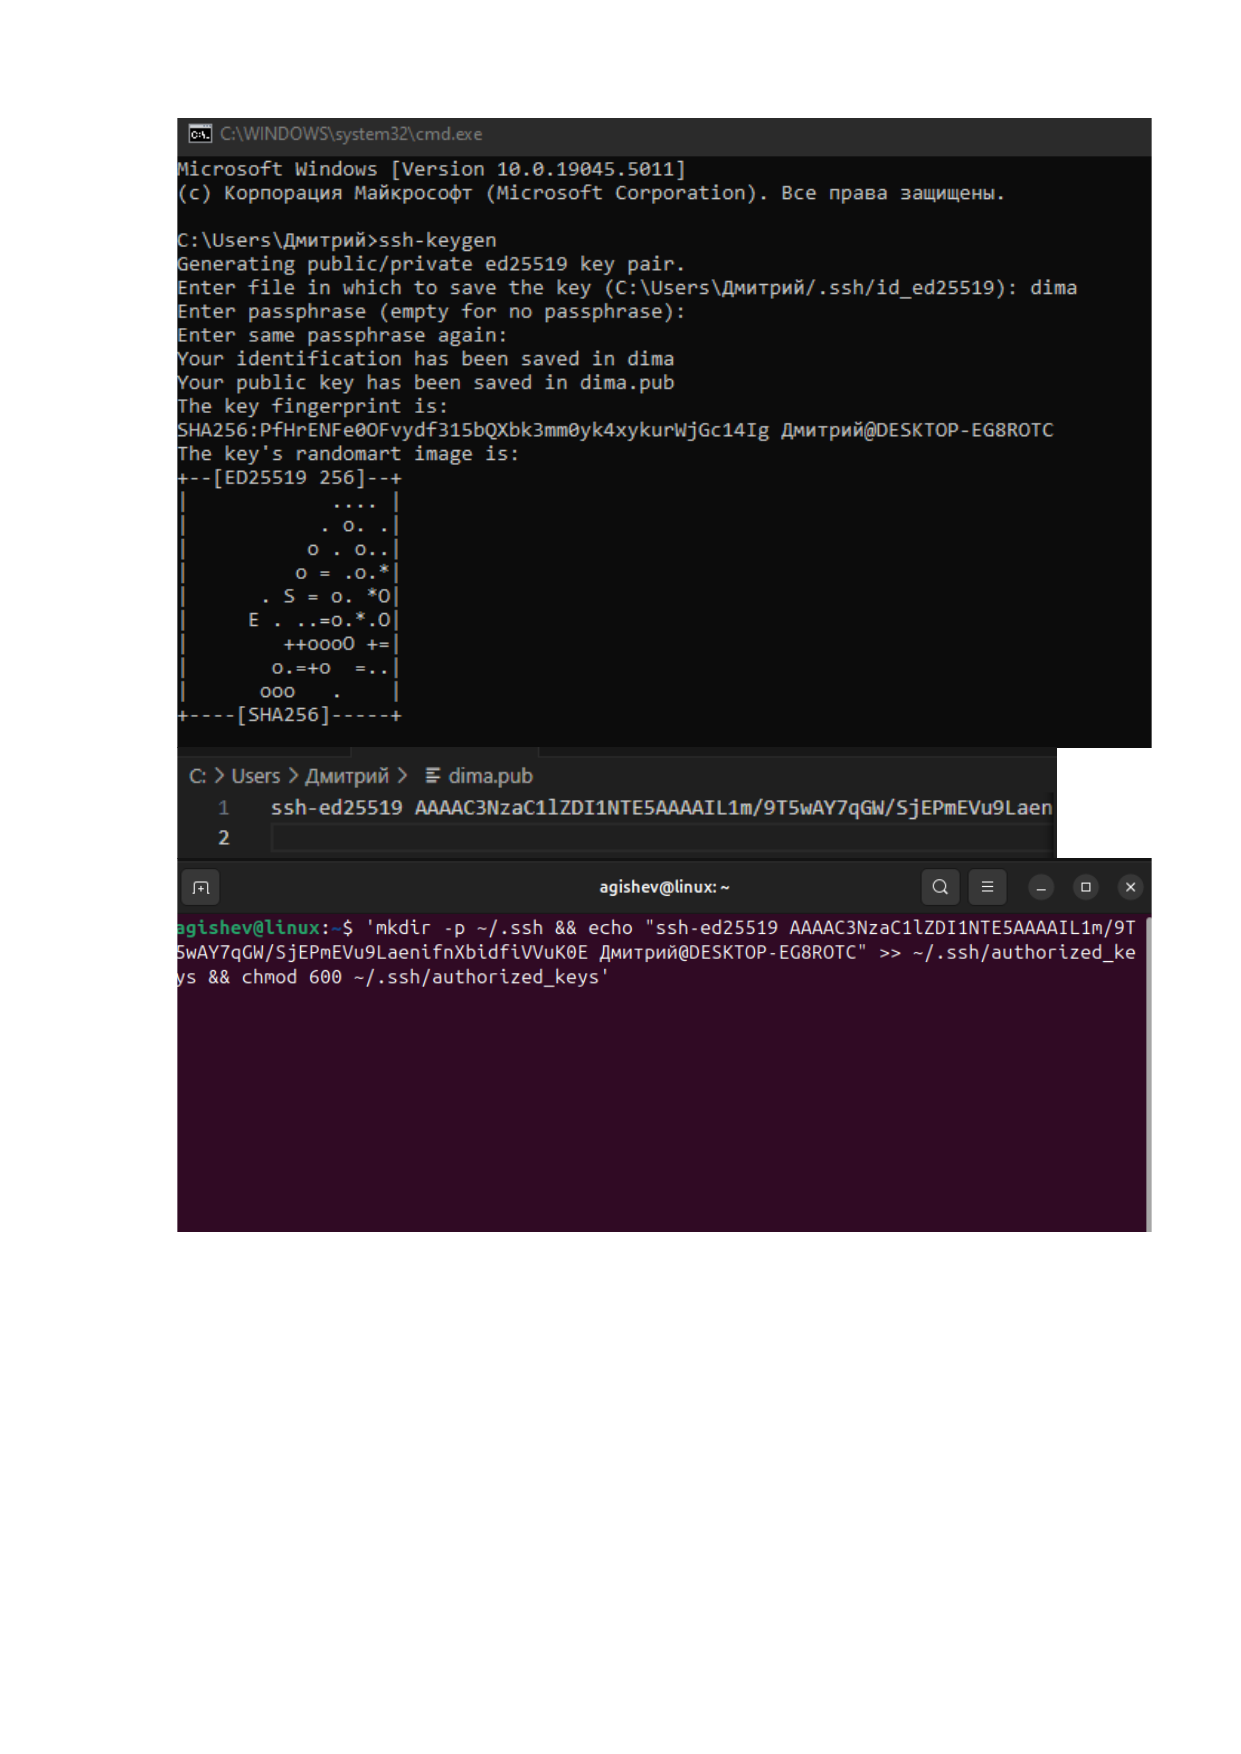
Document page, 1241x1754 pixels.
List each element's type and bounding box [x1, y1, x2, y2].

picture [177, 118, 1152, 1232]
